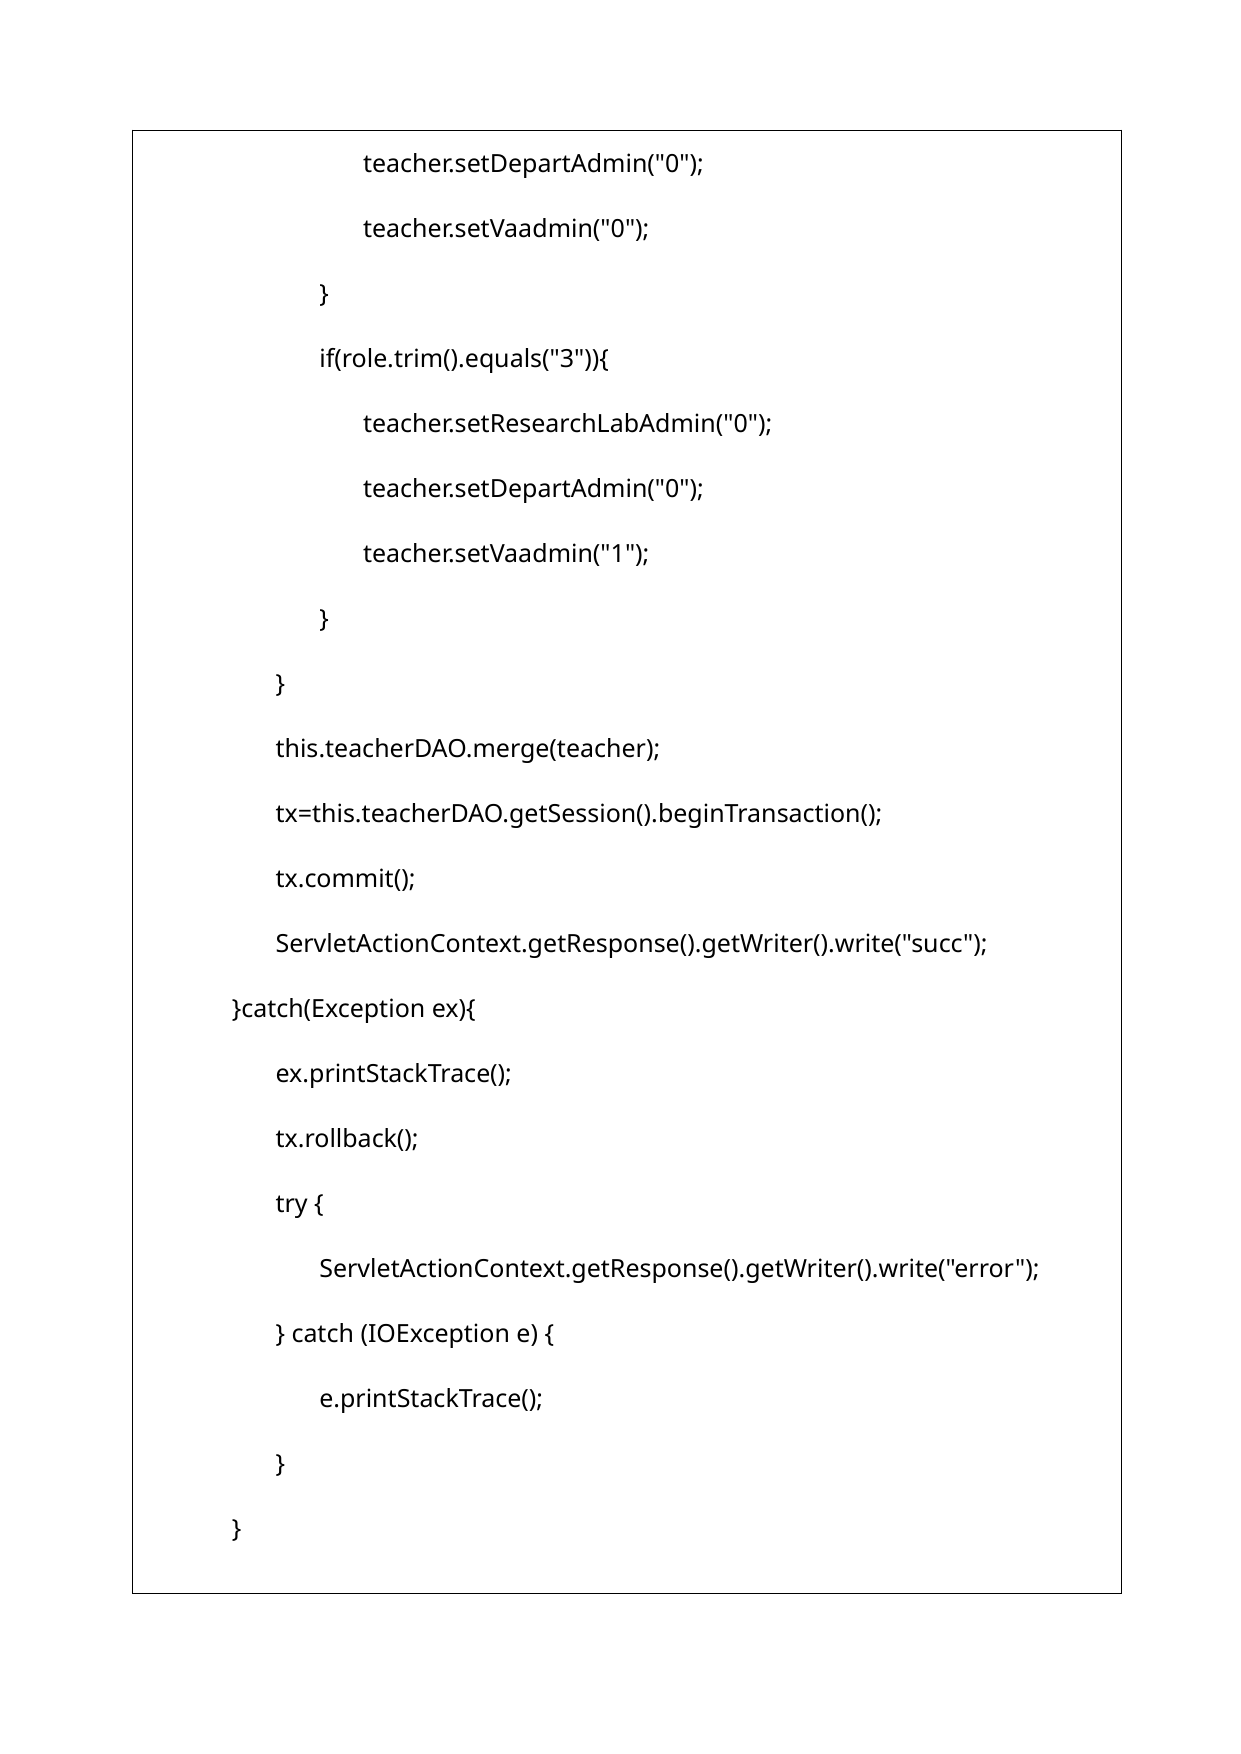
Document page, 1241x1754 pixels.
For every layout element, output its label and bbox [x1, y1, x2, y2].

table_header [133, 131, 1121, 1593]
